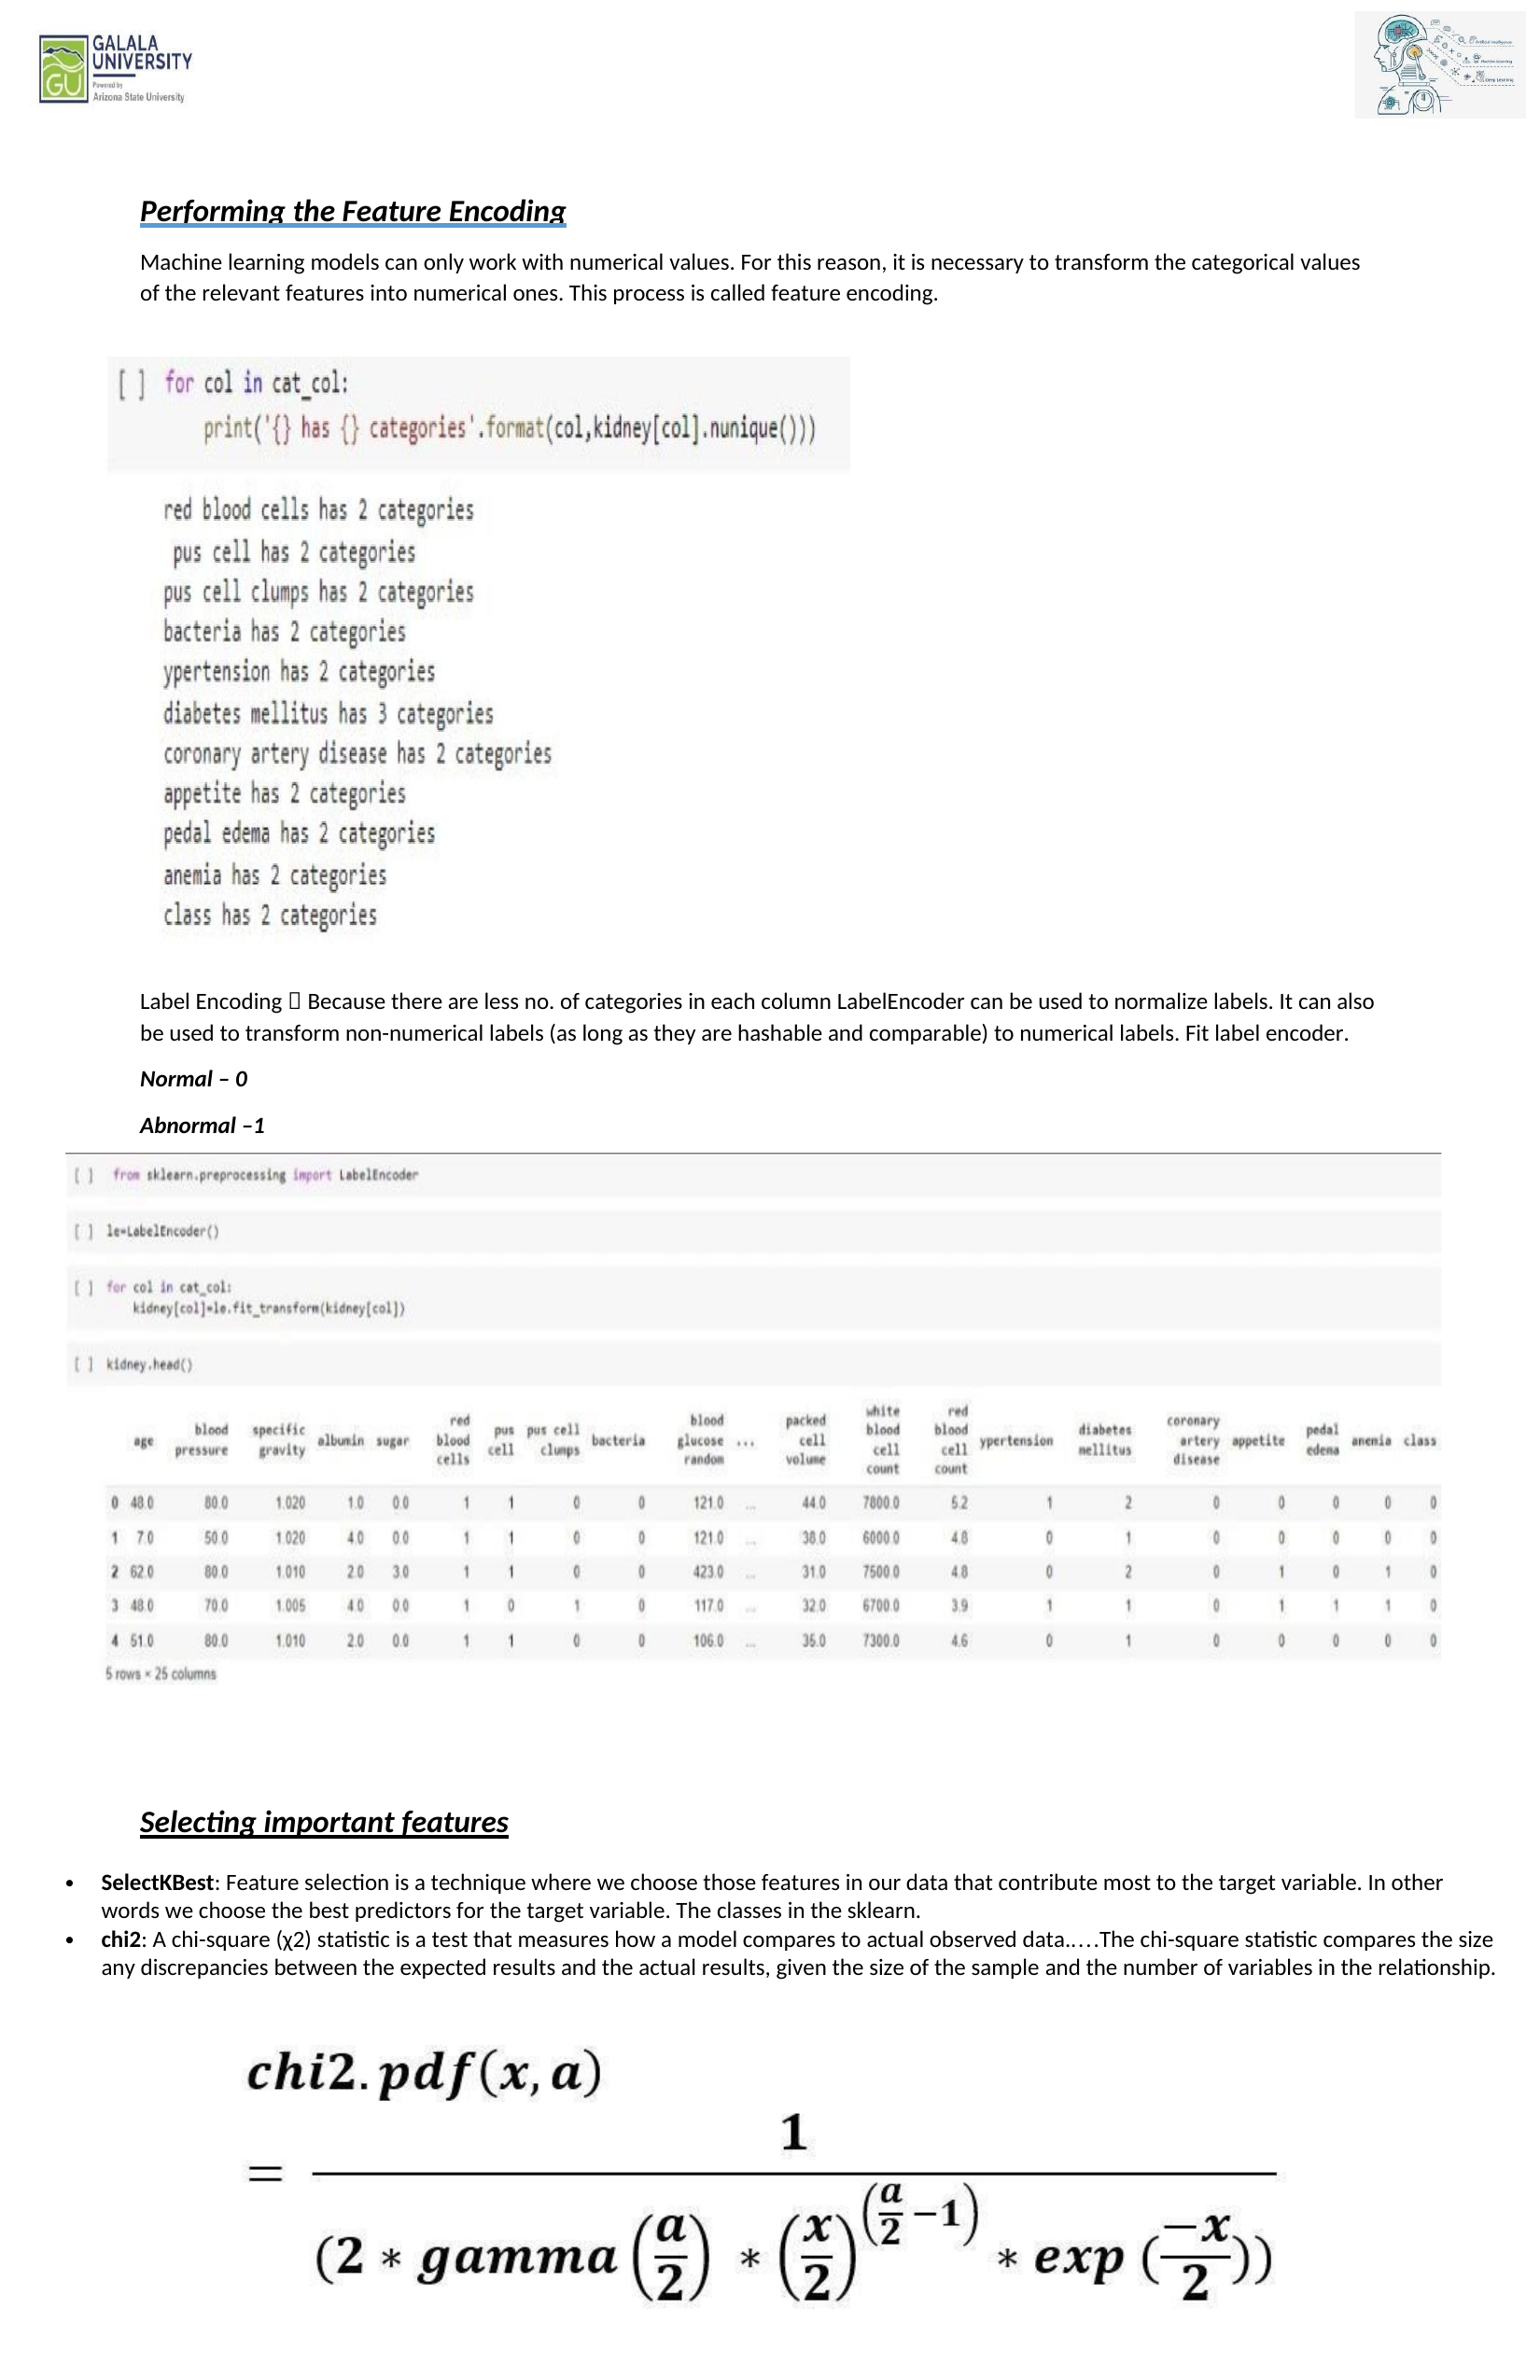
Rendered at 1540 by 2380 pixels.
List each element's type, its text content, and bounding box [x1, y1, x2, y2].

picture [29, 24, 194, 107]
list chi2: A chi-square (χ2) statistic is a test that measures how a model compares to actual observed data. The chi-square statistic compares the size [66, 1925, 1513, 1953]
picture [241, 2045, 1287, 2309]
text Normal – 0 [140, 1064, 1513, 1093]
picture [65, 1153, 1442, 1685]
subtitle Performing the Feature Encoding [140, 191, 1513, 229]
text Abnormal –1 [140, 1111, 1513, 1139]
text Machine learning models can only work with numerical values. For this reason, it is necessary to transform the categorical values of the relevant features into numerical ones. This process is called feature encoding. [140, 247, 1379, 306]
picture [105, 357, 851, 945]
picture [1354, 11, 1526, 119]
subtitle Selecting important features [140, 1803, 1513, 1841]
text any discrepancies between the expected results and the actual results, given the size of the sample and the number of variables in the relationship. [101, 1953, 1513, 1981]
list SelectKBest: Feature selection is a technique where we choose those features in our data that contribute most to the target variable. In other words we choose the best predictors for the target variable. The classes in the sklearn. [66, 1869, 1446, 1925]
text Label Encoding  Because there are less no. of categories in each column LabelEncoder can be used to normalize labels. It can also be used to transform non-numerical labels (as long as they are hashable and comparable) to numerical labels. Fit label encoder. [140, 984, 1379, 1046]
